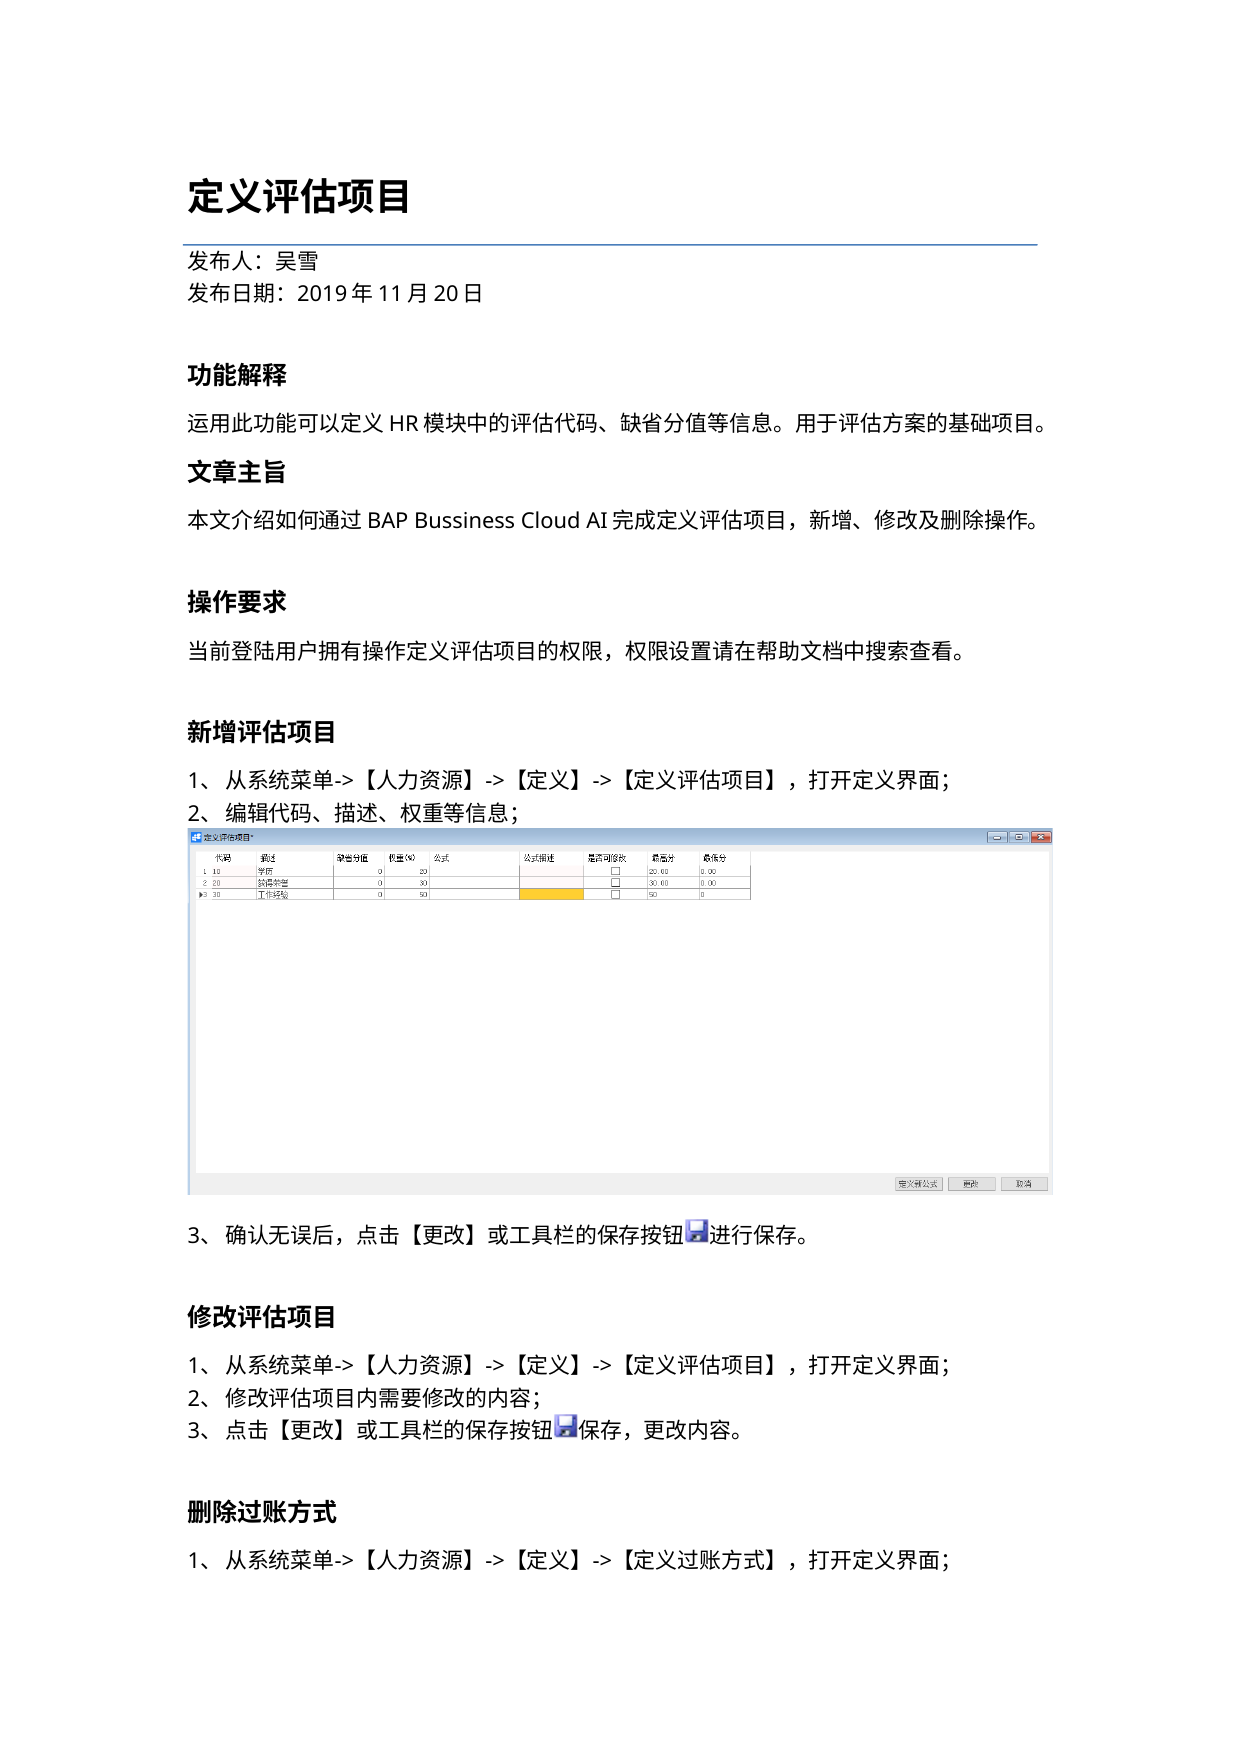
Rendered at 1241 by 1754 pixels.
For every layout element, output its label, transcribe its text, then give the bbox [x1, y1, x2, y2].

text 本文介绍如何通过BAP Bussiness Cloud AI完成定义评估项目，新增、修改及删除操作。 [187, 503, 1053, 536]
text 文章主旨 [187, 438, 1053, 503]
list 从系统菜单->【人力资源】->【定义】->【定义评估项目】，打开定义界面； [187, 763, 1053, 796]
text 删除过账方式 [187, 1478, 1053, 1543]
list 从系统菜单->【人力资源】->【定义】->【定义过账方式】，打开定义界面； [187, 1543, 1053, 1576]
list 修改评估项目内需要修改的内容； [187, 1381, 1053, 1413]
text 运用此功能可以定义HR模块中的评估代码、缺省分值等信息。用于评估方案的基础项目。 [187, 406, 1053, 438]
text 发布日期：2019年11月20日 [187, 276, 1053, 308]
text 新增评估项目 [187, 698, 1053, 763]
list 编辑代码、描述、权重等信息； [187, 796, 1053, 828]
picture [684, 1219, 710, 1244]
list 从系统菜单->【人力资源】->【定义】->【定义评估项目】，打开定义界面； [187, 1348, 1053, 1381]
text 修改评估项目 [187, 1283, 1053, 1348]
text 当前登陆用户拥有操作定义评估项目的权限，权限设置请在帮助文档中搜索查看。 [187, 633, 1053, 666]
picture [553, 1414, 578, 1439]
picture [187, 828, 1053, 1195]
text 操作要求 [187, 568, 1053, 633]
text 发布人：吴雪 [187, 243, 1053, 276]
list 确认无误后，点击【更改】或工具栏的保存按钮进行保存。 [187, 1218, 1053, 1251]
list 点击【更改】或工具栏的保存按钮保存，更改内容。 [187, 1413, 1053, 1446]
text 定义评估项目 [187, 162, 1053, 227]
text 功能解释 [187, 341, 1053, 406]
